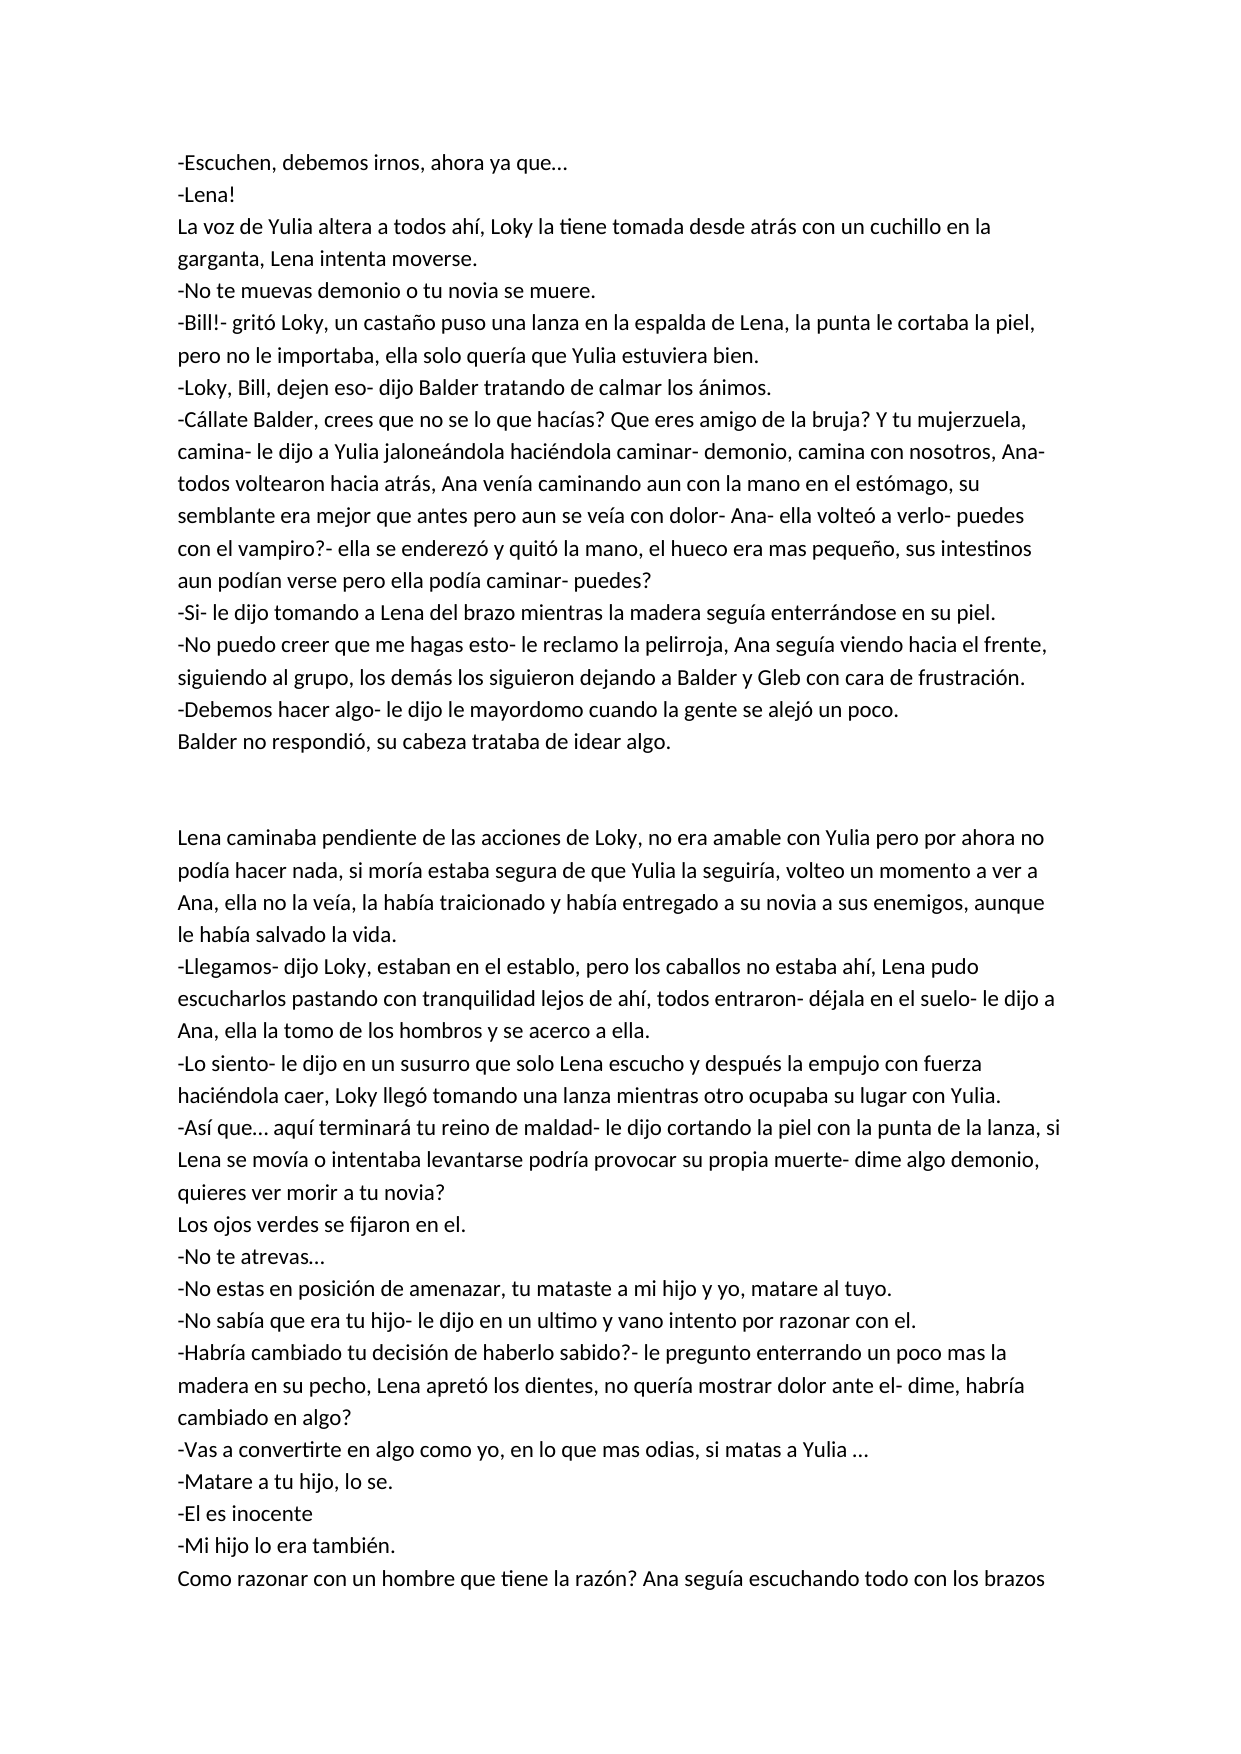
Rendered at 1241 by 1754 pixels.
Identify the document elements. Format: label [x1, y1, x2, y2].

text [177, 148, 1063, 1592]
